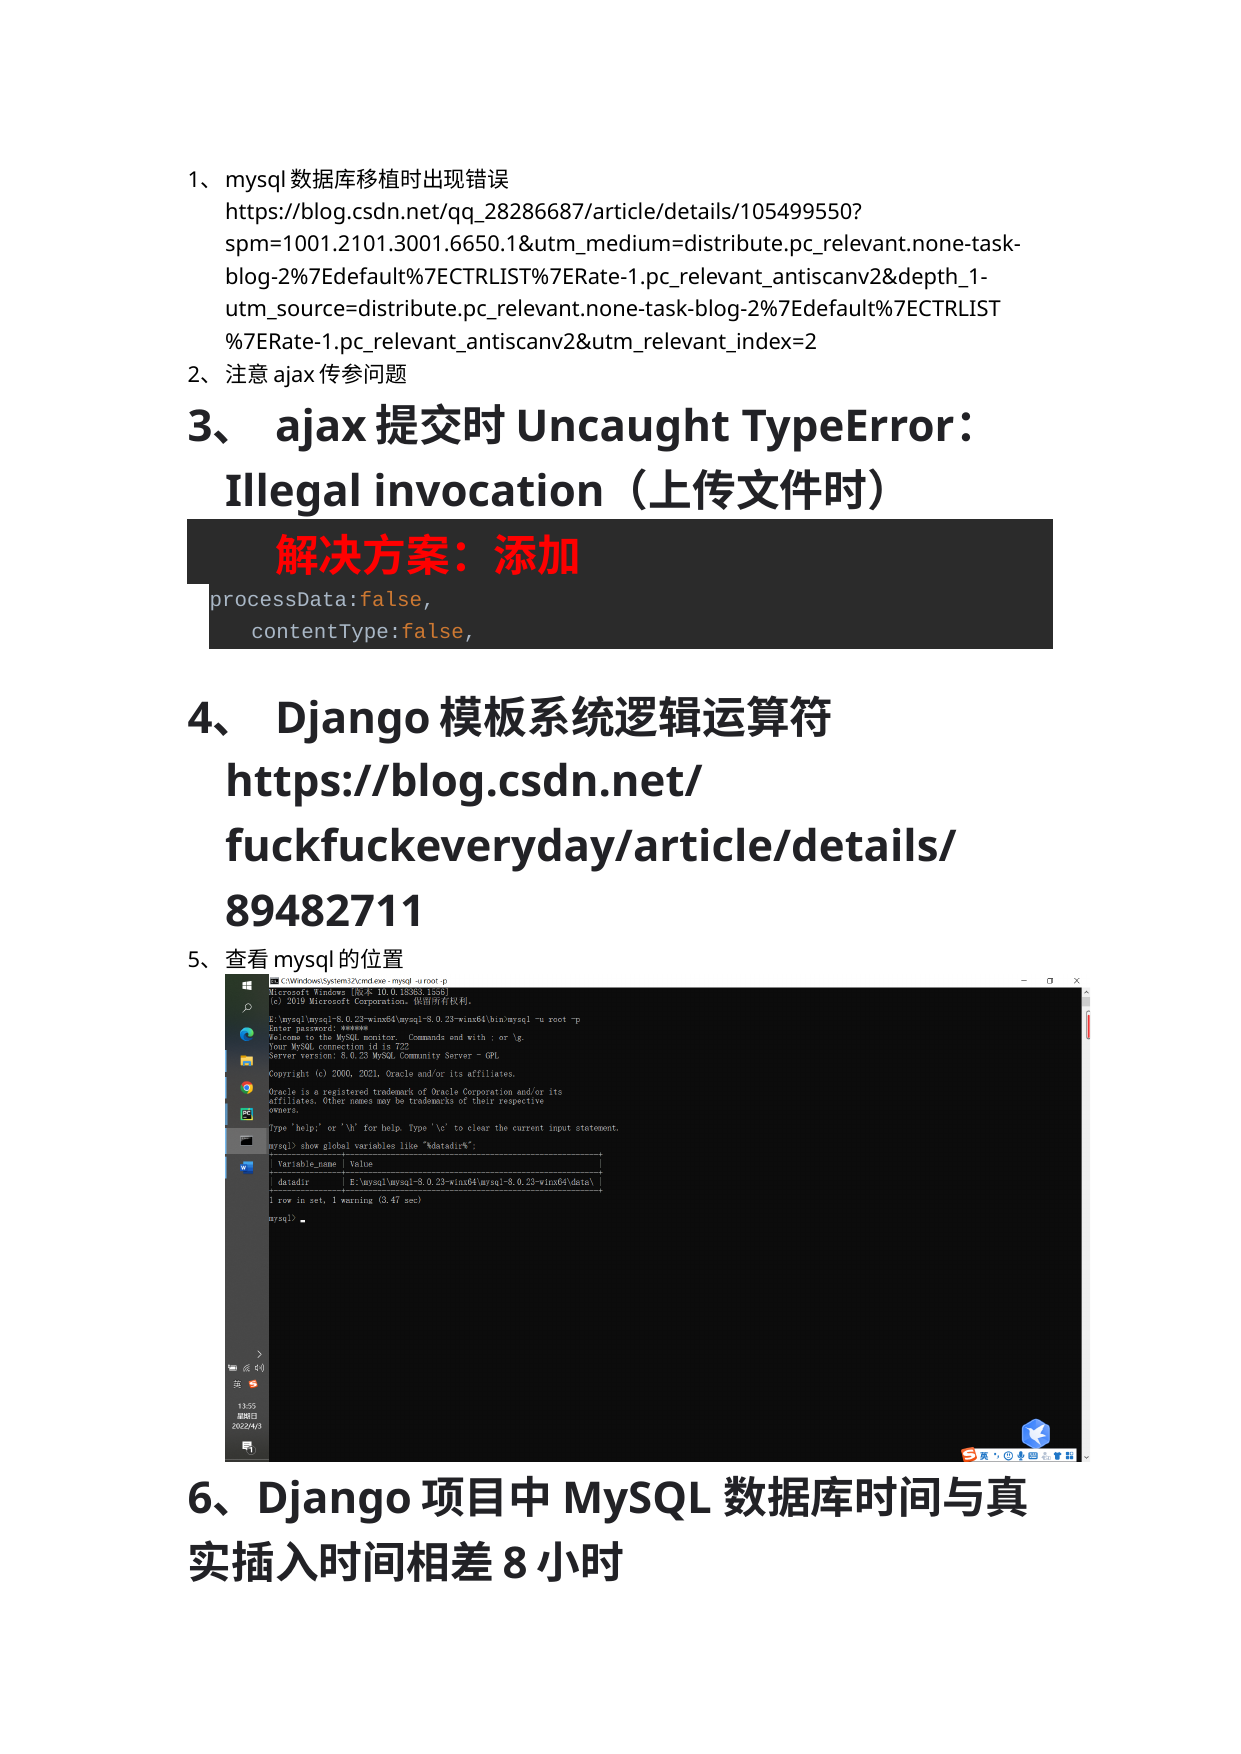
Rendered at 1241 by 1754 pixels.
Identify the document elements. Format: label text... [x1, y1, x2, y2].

subtitle https://blog.csdn.net/fuckfuckeveryday/article/details/89482711 [225, 747, 1053, 942]
list https://blog.csdn.net/qq_28286687/article/details/105499550?spm=1001.2101.3001.6650.1&utm_medium=distribute.pc_relevant.none-task-blog-2%7Edefault%7ECTRLIST%7ERate-1.pc_relevant_antiscanv2&depth_1-utm_source=distribute.pc_relevant.none-task-blog-2%7Edefault%7ECTRLIST%7ERate-1.pc_relevant_antiscanv2&utm_relevant_index=2 [225, 194, 1053, 357]
list 查看mysql的位置 [187, 942, 1053, 974]
picture [225, 974, 1091, 1462]
text processData:false, contentType:false, [209, 584, 1053, 649]
list 注意ajax传参问题 [187, 357, 1053, 389]
list mysql数据库移植时出现错误 [187, 162, 1053, 194]
text 解决方案：添加 [187, 519, 1053, 584]
subtitle Django模板系统逻辑运算符 [187, 682, 1053, 747]
list ajax提交时Uncaught TypeError：Illegal invocation（上传文件时） [187, 389, 1053, 519]
subtitle 6、Django项目中 MySQL 数据库时间与真实插入时间相差8小时 [187, 1462, 1053, 1592]
